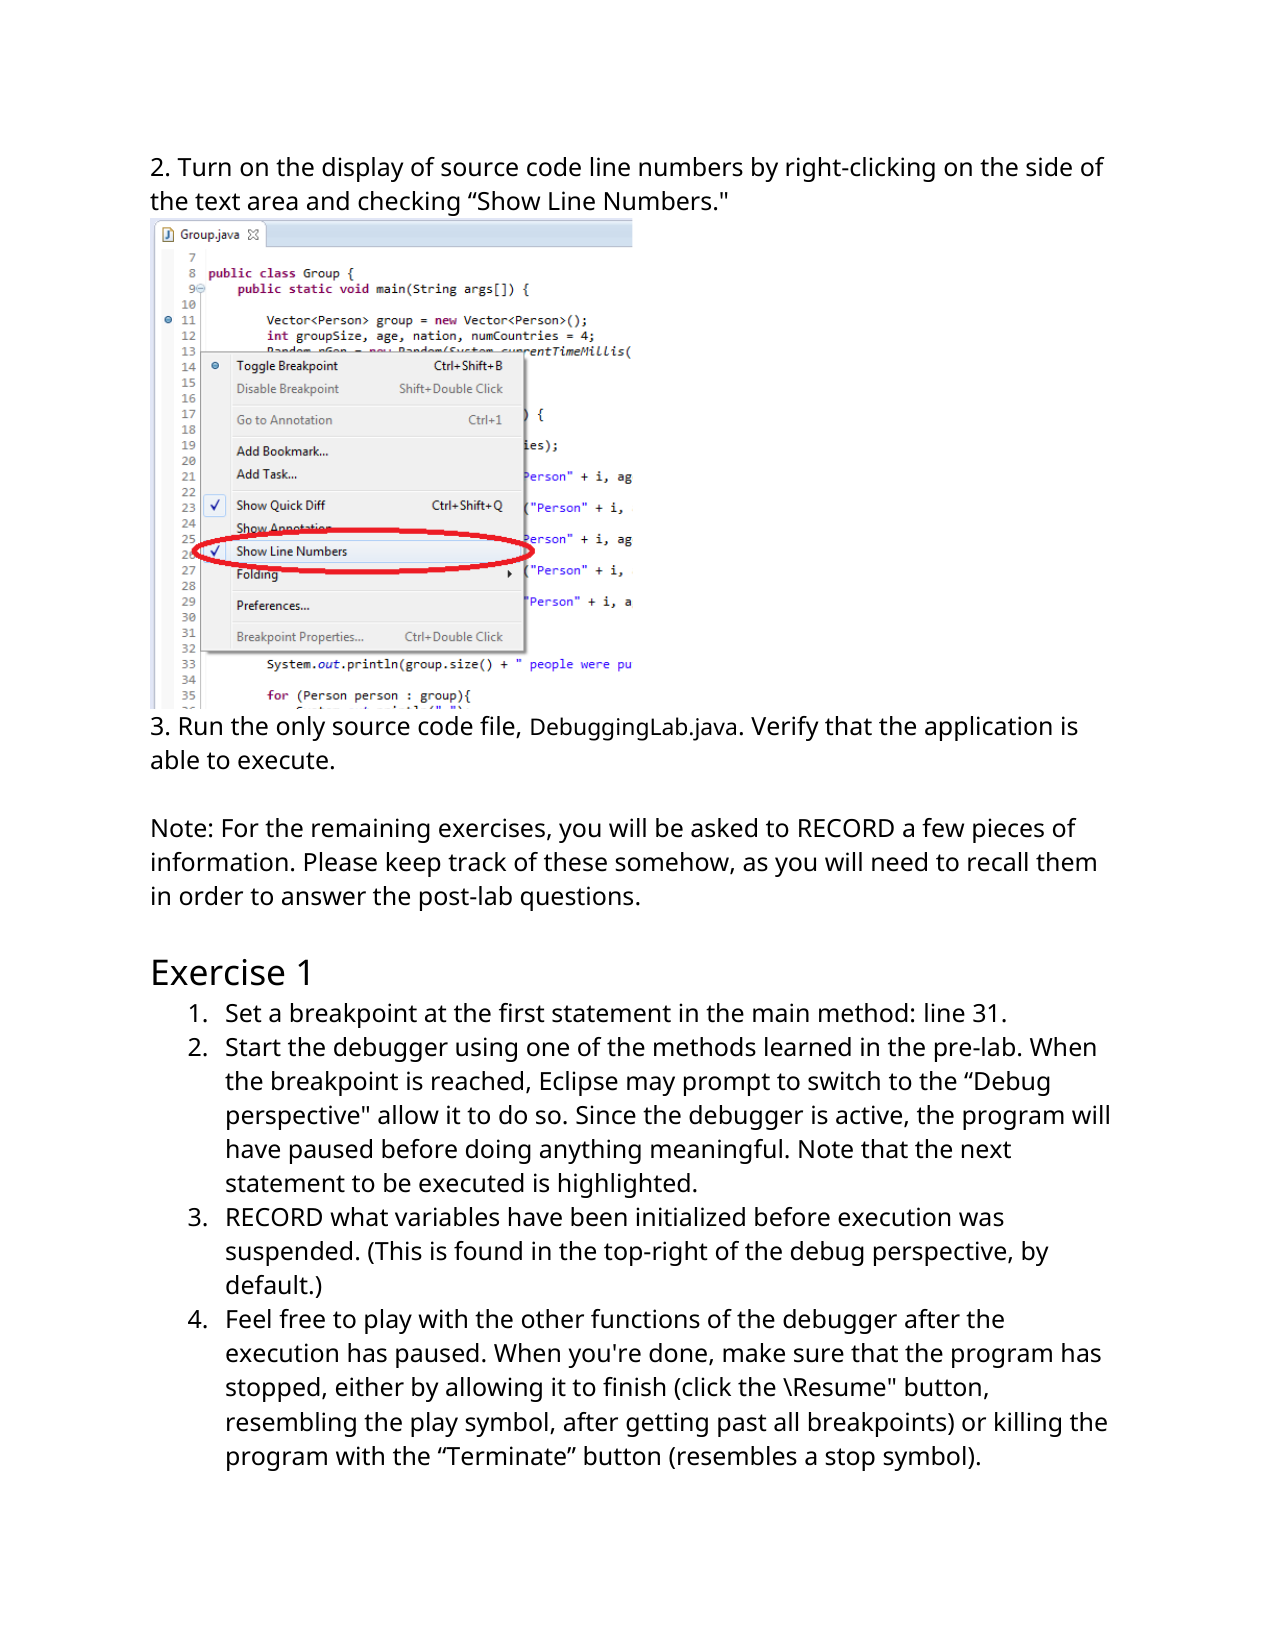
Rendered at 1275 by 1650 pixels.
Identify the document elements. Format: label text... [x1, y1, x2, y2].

text 2. Turn on the display of source code line numbers by right-clicking on the side of the text area and checking “Show Line Numbers." [150, 150, 1125, 709]
list RECORD what variables have been initialized before execution was suspended. (This is found in the top-right of the debug perspective, by default.) [187, 1200, 1125, 1302]
text Note: For the remaining exercises, you will be asked to RECORD a few pieces of information. Please keep track of these somehow, as you will need to recall them in order to answer the post-lab questions. [150, 811, 1125, 913]
text 3. Run the only source code file, DebuggingLab.java. Verify that the application is able to execute. [150, 709, 1125, 777]
list Set a breakpoint at the first statement in the main method: line 31. [187, 995, 1125, 1029]
text Exercise 1 [150, 947, 1125, 995]
list Feel free to play with the other functions of the debugger after the execution has paused. When you're done, make sure that the program has stopped, either by allowing it to finish (click the \Resume" button, resembling the play symbol, after getting past all breakpoints) or killing the program with the “Terminate” button (resembles a stop symbol). [187, 1302, 1125, 1472]
list Start the debugger using one of the methods learned in the pre-lab. When the breakpoint is reached, Eclipse may prompt to switch to the “Debug perspective" allow it to do so. Since the debugger is active, the program will have paused before doing anything meaningful. Note that the next statement to be executed is highlighted. [187, 1029, 1125, 1200]
